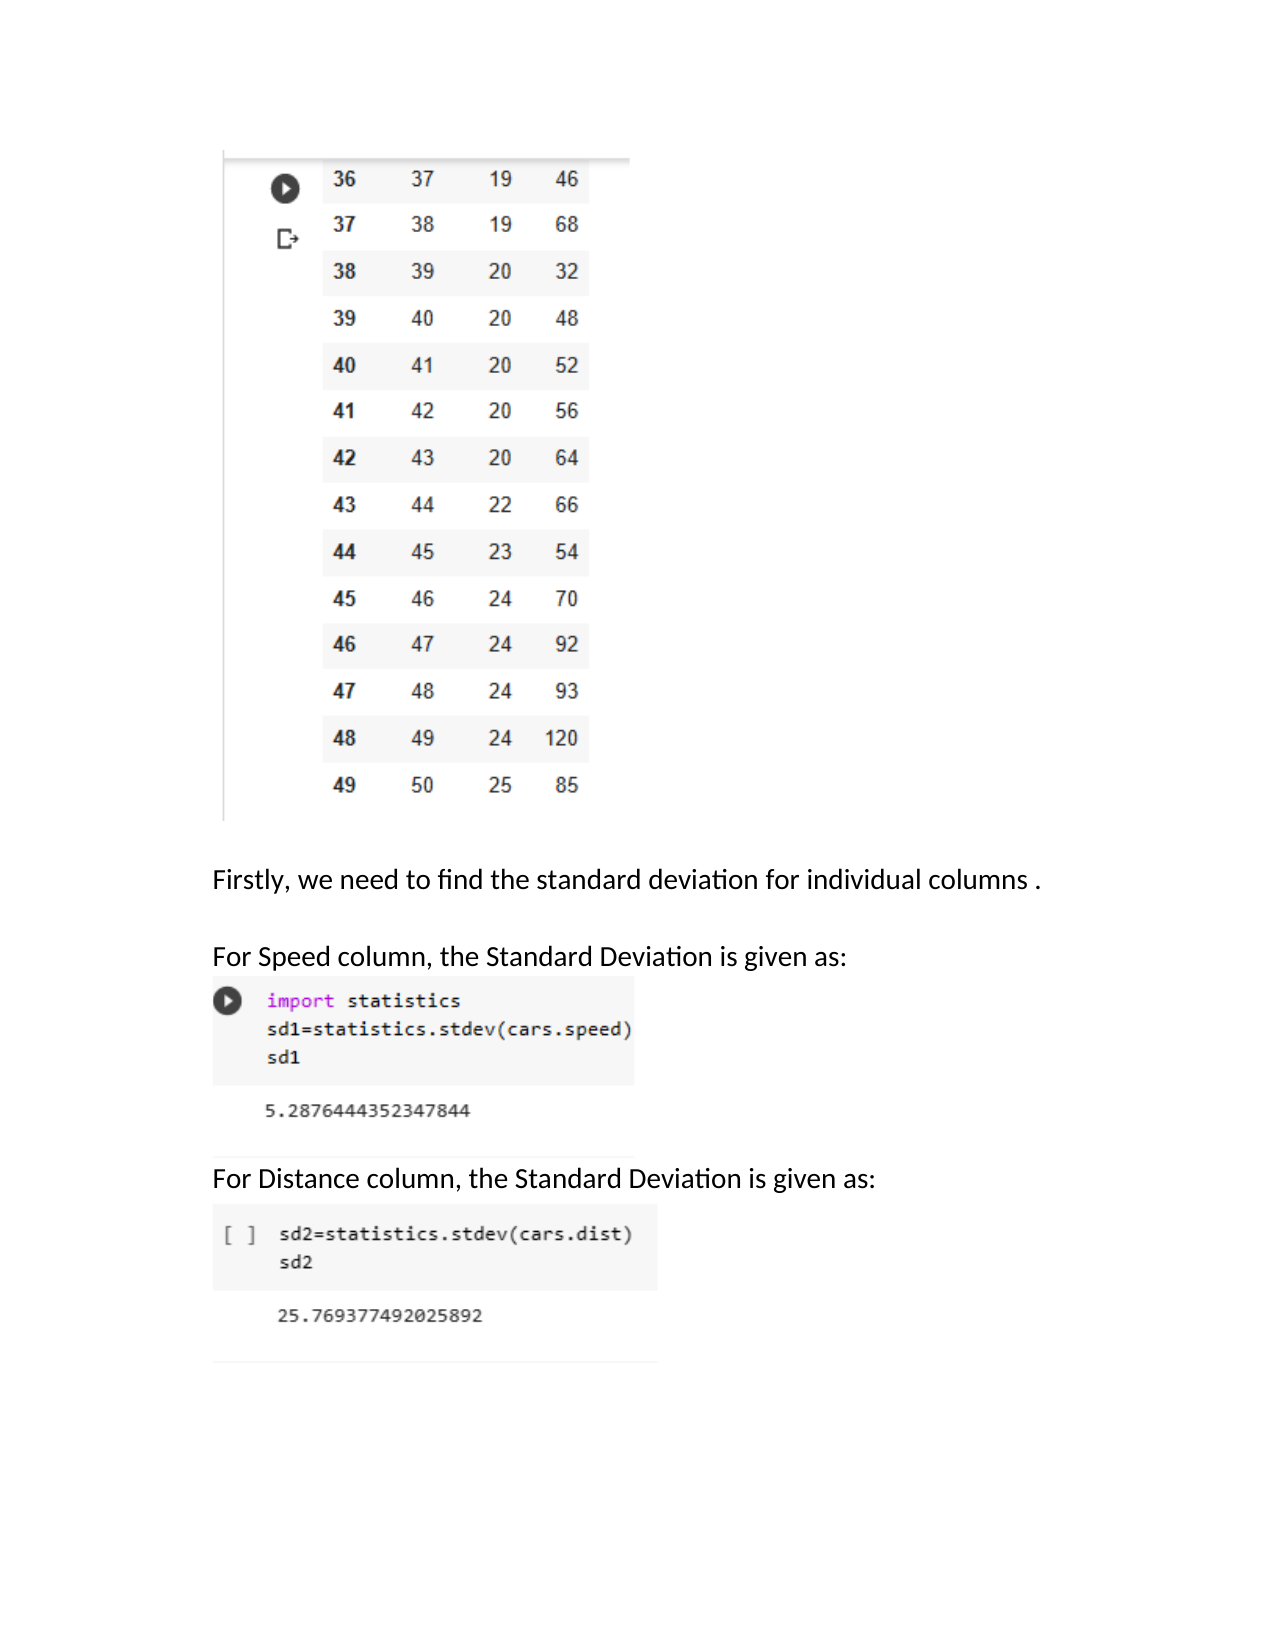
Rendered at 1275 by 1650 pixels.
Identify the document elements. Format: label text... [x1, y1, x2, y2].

picture [212, 1198, 658, 1363]
list For Distance column, the Standard Deviation is given as: [212, 1160, 1125, 1195]
picture [212, 976, 635, 1158]
picture [212, 150, 630, 821]
list Firstly, we need to find the standard deviation for individual columns . [212, 861, 1125, 897]
list For Speed column, the Standard Deviation is given as: [212, 938, 1125, 973]
